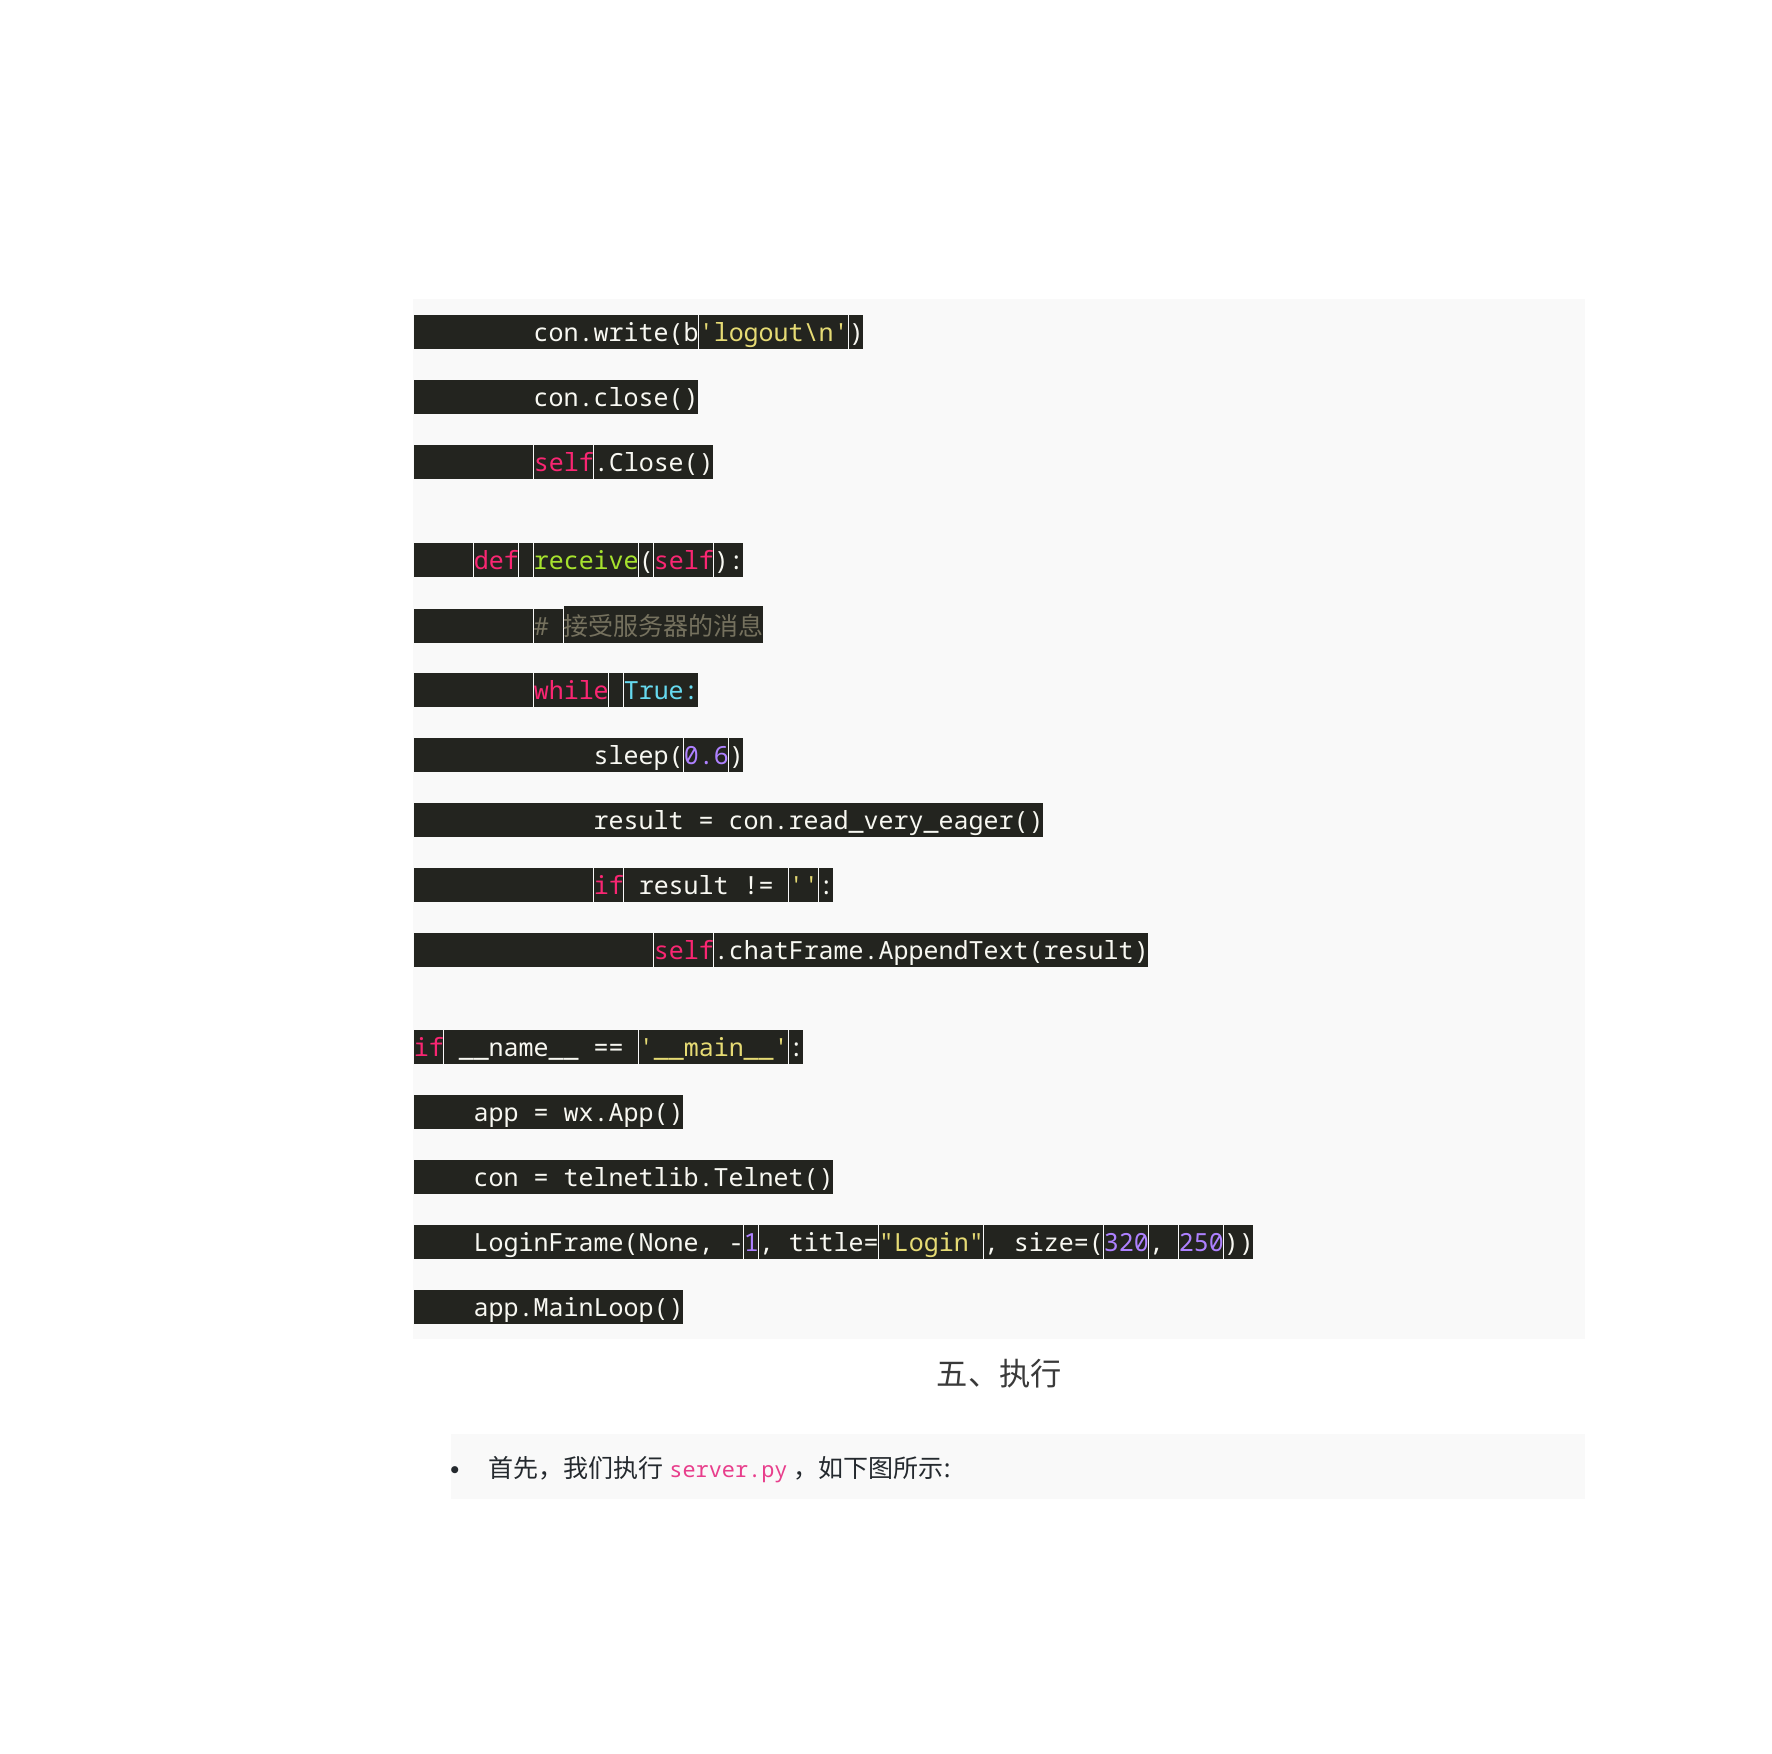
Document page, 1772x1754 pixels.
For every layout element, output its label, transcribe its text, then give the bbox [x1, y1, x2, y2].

text con = telnetlib.Telnet() [413, 1144, 1585, 1209]
text con.close() [413, 364, 1585, 429]
text if __name__ == '__main__': [413, 1014, 1585, 1079]
text app = wx.App() [413, 1079, 1585, 1144]
text con.write(b'logout\n') [413, 299, 1585, 364]
text while True: [413, 657, 1585, 722]
text app.MainLoop() [413, 1274, 1585, 1339]
text self.Close() [413, 429, 1585, 494]
list 首先，我们执行 server.py ，如下图所示: [451, 1434, 1585, 1499]
text self.chatFrame.AppendText(result) [413, 917, 1585, 982]
text sleep(0.6) [413, 722, 1585, 787]
text if result != '': [413, 852, 1585, 917]
text # 接受服务器的消息 [413, 592, 1585, 657]
text result = con.read_very_eager() [413, 787, 1585, 852]
text LoginFrame(None, -1, title="Login", size=(320, 250)) [413, 1209, 1585, 1274]
text def receive(self): [413, 527, 1585, 592]
text 五、执行 [413, 1339, 1585, 1404]
